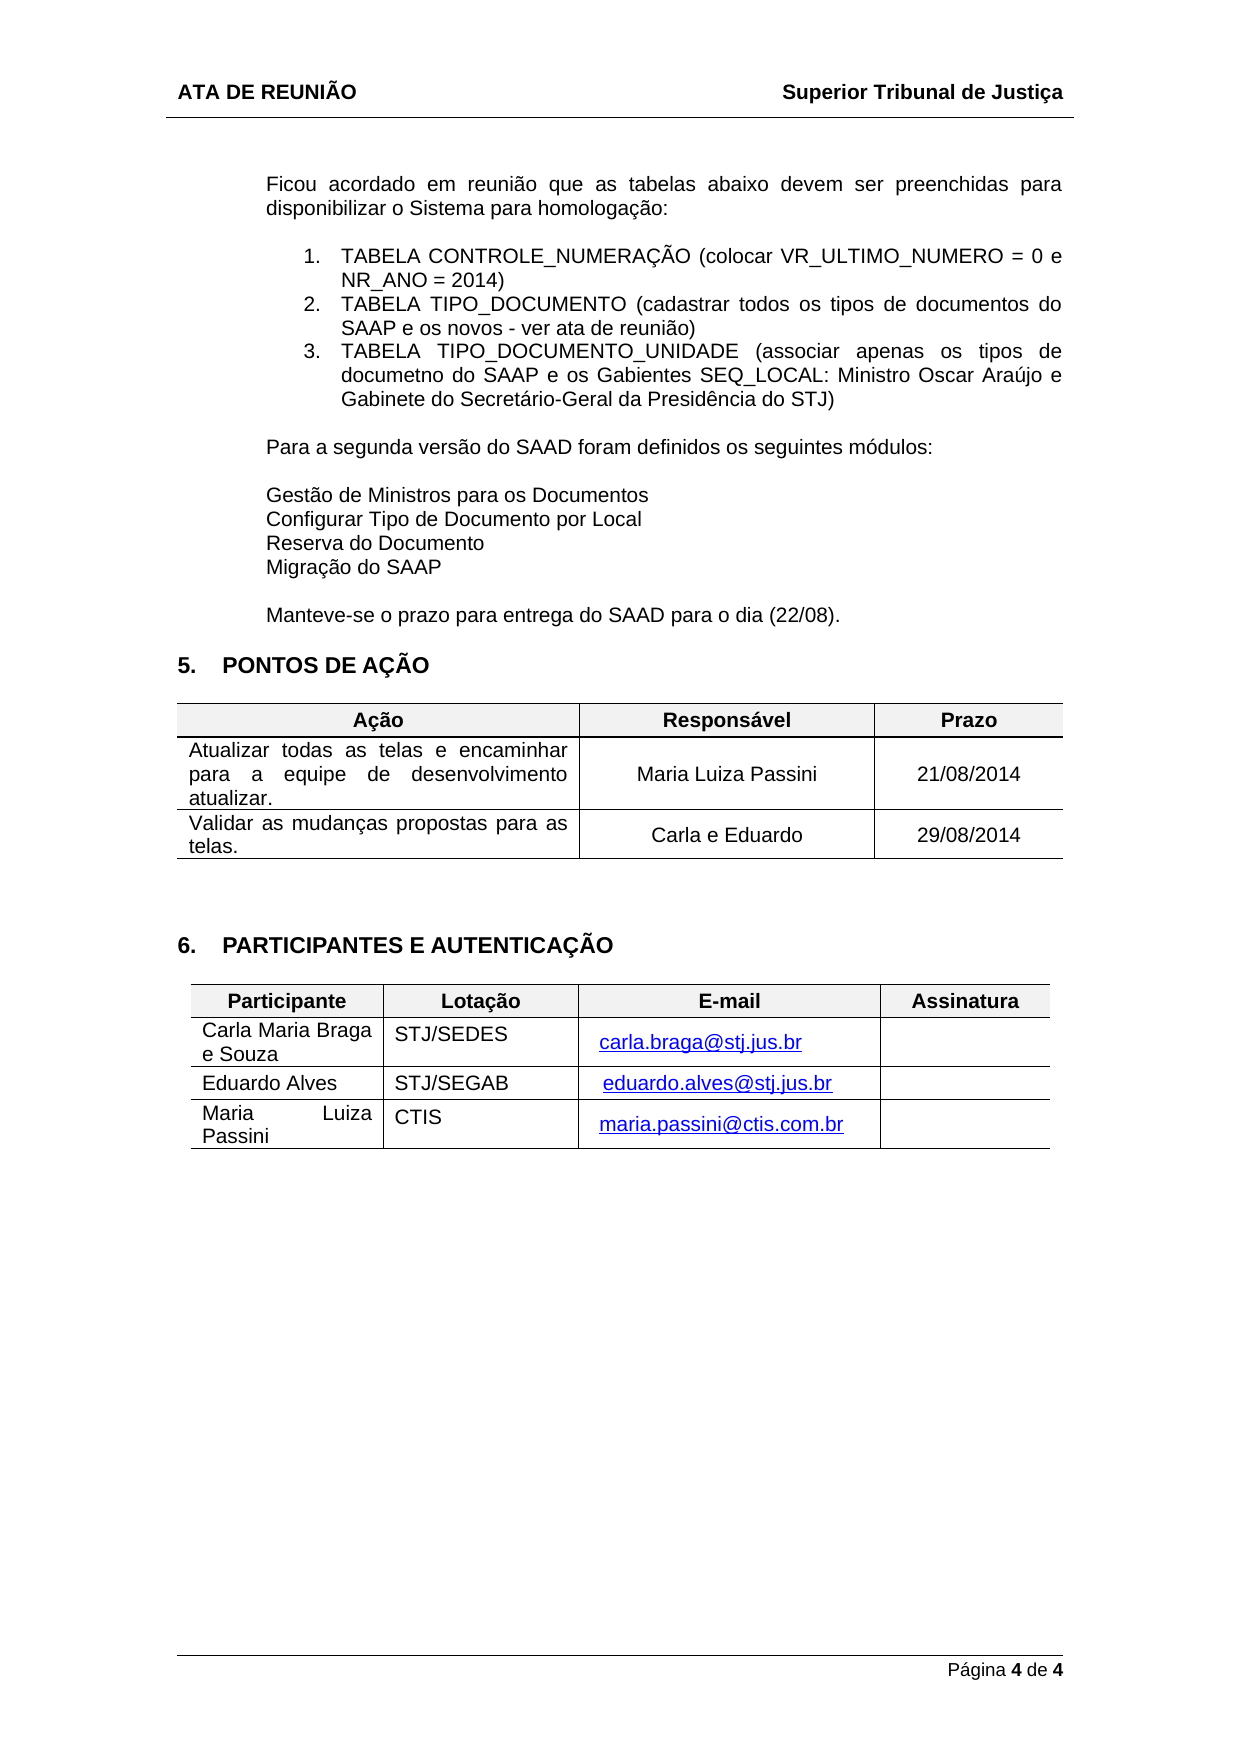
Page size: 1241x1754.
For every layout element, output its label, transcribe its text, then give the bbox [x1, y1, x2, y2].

text Migração do SAAP [266, 555, 1063, 579]
table_cell carla.braga@stj.jus.br [579, 1018, 880, 1066]
table_header E-mail [579, 985, 880, 1017]
table_cell eduardo.alves@stj.jus.br [579, 1067, 880, 1099]
subtitle PARTICIPANTES E AUTENTICAÇÃO [177, 932, 1065, 959]
table_cell [881, 1067, 1050, 1099]
table_cell [881, 1100, 1050, 1148]
text Manteve-se o prazo para entrega do SAAD para o dia (22/08). [266, 603, 1063, 627]
text Reserva do Documento [266, 531, 1063, 555]
list TABELA CONTROLE_NUMERAÇÃO (colocar VR_ULTIMO_NUMERO = 0 e NR_ANO = 2014) [303, 243, 1063, 291]
list TABELA TIPO_DOCUMENTO (cadastrar todos os tipos de documentos do SAAP e os novos - ver ata de reunião) [303, 291, 1063, 339]
table_cell Eduardo Alves [191, 1067, 383, 1099]
table_header Responsável [580, 704, 874, 736]
table_cell Carla Maria Braga e Souza [191, 1018, 383, 1066]
table_cell Atualizar todas as telas e encaminhar para a equipe de desenvolvimento atualizar. [177, 738, 579, 809]
subtitle PONTOS DE AÇÃO [177, 652, 1065, 678]
table_cell 29/08/2014 [875, 810, 1063, 858]
list TABELA TIPO_DOCUMENTO_UNIDADE (associar apenas os tipos de documetno do SAAP e os Gabientes SEQ_LOCAL: Ministro Oscar Araújo e Gabinete do Secretário-Geral da Presidência do STJ) [303, 339, 1063, 411]
table_cell Maria Luiza Passini [191, 1100, 383, 1148]
table_cell STJ/SEDES [384, 1018, 578, 1066]
text Para a segunda versão do SAAD foram definidos os seguintes módulos: [266, 435, 1063, 459]
table_cell CTIS [384, 1100, 578, 1148]
table_cell Validar as mudanças propostas para as telas. [177, 810, 579, 858]
table_header Lotação [384, 985, 578, 1017]
text Ficou acordado em reunião que as tabelas abaixo devem ser preenchidas para disponibilizar o Sistema para homologação: [266, 172, 1063, 219]
text Configurar Tipo de Documento por Local [266, 507, 1063, 531]
table_header Prazo [875, 704, 1063, 736]
table_cell STJ/SEGAB [384, 1067, 578, 1099]
table_header Ação [177, 704, 579, 736]
table_cell 21/08/2014 [875, 738, 1063, 809]
table_header Assinatura [881, 985, 1050, 1017]
table_cell Maria Luiza Passini [580, 738, 874, 809]
table_header Participante [191, 985, 383, 1017]
table_cell maria.passini@ctis.com.br [579, 1100, 880, 1148]
text Gestão de Ministros para os Documentos [266, 483, 1063, 507]
table_cell [881, 1018, 1050, 1066]
table_cell Carla e Eduardo [580, 810, 874, 858]
